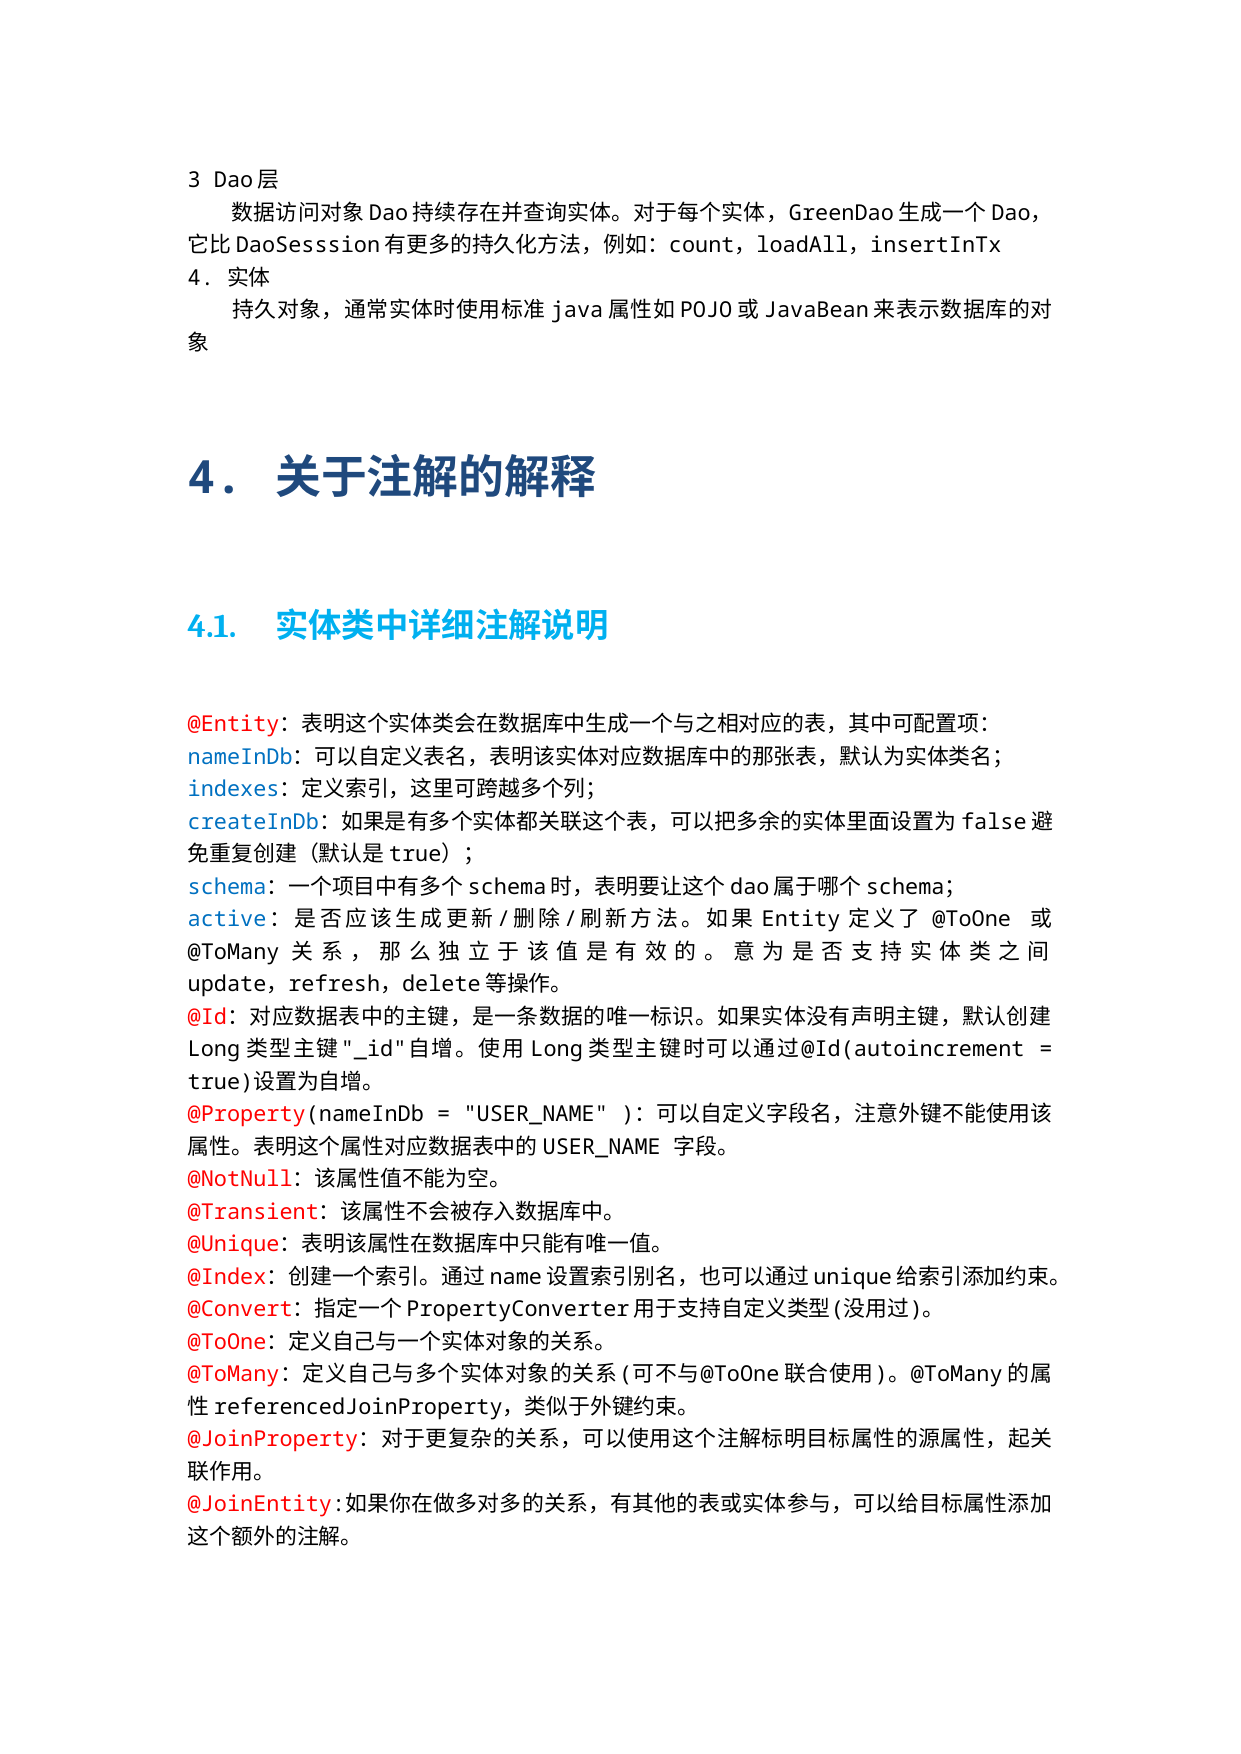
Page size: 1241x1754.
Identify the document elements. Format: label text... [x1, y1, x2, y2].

text @Entity：表明这个实体类会在数据库中生成一个与之相对应的表，其中可配置项： [187, 706, 1053, 739]
text indexes：定义索引，这里可跨越多个列； [187, 771, 1053, 804]
text @Transient：该属性不会被存入数据库中。 [187, 1194, 1053, 1226]
subtitle 关于注解的解释 [187, 425, 1053, 522]
text @ToOne：定义自己与一个实体对象的关系。 [187, 1324, 1053, 1356]
text @ToMany：定义自己与多个实体对象的关系(可不与@ToOne联合使用)。@ToMany的属性referencedJoinProperty，类似于外键约束。 [187, 1356, 1053, 1421]
text @Unique：表明该属性在数据库中只能有唯一值。 [187, 1226, 1053, 1259]
text @Index：创建一个索引。通过name设置索引别名，也可以通过unique给索引添加约束。 [187, 1259, 1053, 1291]
text @Id：对应数据表中的主键，是一条数据的唯一标识。如果实体没有声明主键，默认创建Long类型主键"_id"自增。使用Long类型主键时可以通过@Id(autoincrement = true)设置为自增。 [187, 999, 1053, 1096]
text @JoinEntity:如果你在做多对多的关系，有其他的表或实体参与，可以给目标属性添加这个额外的注解。 [187, 1486, 1053, 1551]
text createInDb：如果是有多个实体都关联这个表，可以把多余的实体里面设置为false避免重复创建（默认是true）； [187, 804, 1053, 869]
text @NotNull：该属性值不能为空。 [187, 1161, 1053, 1194]
text 3 Dao层 [187, 162, 1053, 194]
text active：是否应该生成更新/删除/刷新方法。如果Entity定义了 @ToOne 或 @ToMany关系，那么独立于该值是有效的。意为是否支持实体类之间update，refresh，delete等操作。 [187, 901, 1053, 999]
text @Convert：指定一个PropertyConverter用于支持自定义类型(没用过)。 [187, 1291, 1053, 1324]
text 数据访问对象Dao持续存在并查询实体。对于每个实体，GreenDao生成一个Dao，它比DaoSesssion有更多的持久化方法，例如：count，loadAll，insertInTx [187, 194, 1053, 259]
text schema：一个项目中有多个schema时，表明要让这个dao属于哪个schema； [187, 869, 1053, 901]
text @JoinProperty：对于更复杂的关系，可以使用这个注解标明目标属性的源属性，起关联作用。 [187, 1421, 1053, 1486]
text 4. 实体 [187, 259, 1053, 292]
subtitle 实体类中详细注解说明 [187, 590, 1053, 655]
text @Property(nameInDb = "USER_NAME" )：可以自定义字段名，注意外键不能使用该属性。表明这个属性对应数据表中的 USER_NAME 字段。 [187, 1096, 1053, 1161]
text nameInDb：可以自定义表名，表明该实体对应数据库中的那张表，默认为实体类名； [187, 739, 1053, 771]
text 持久对象，通常实体时使用标准java属性如POJO或JavaBean来表示数据库的对象 [187, 292, 1053, 357]
